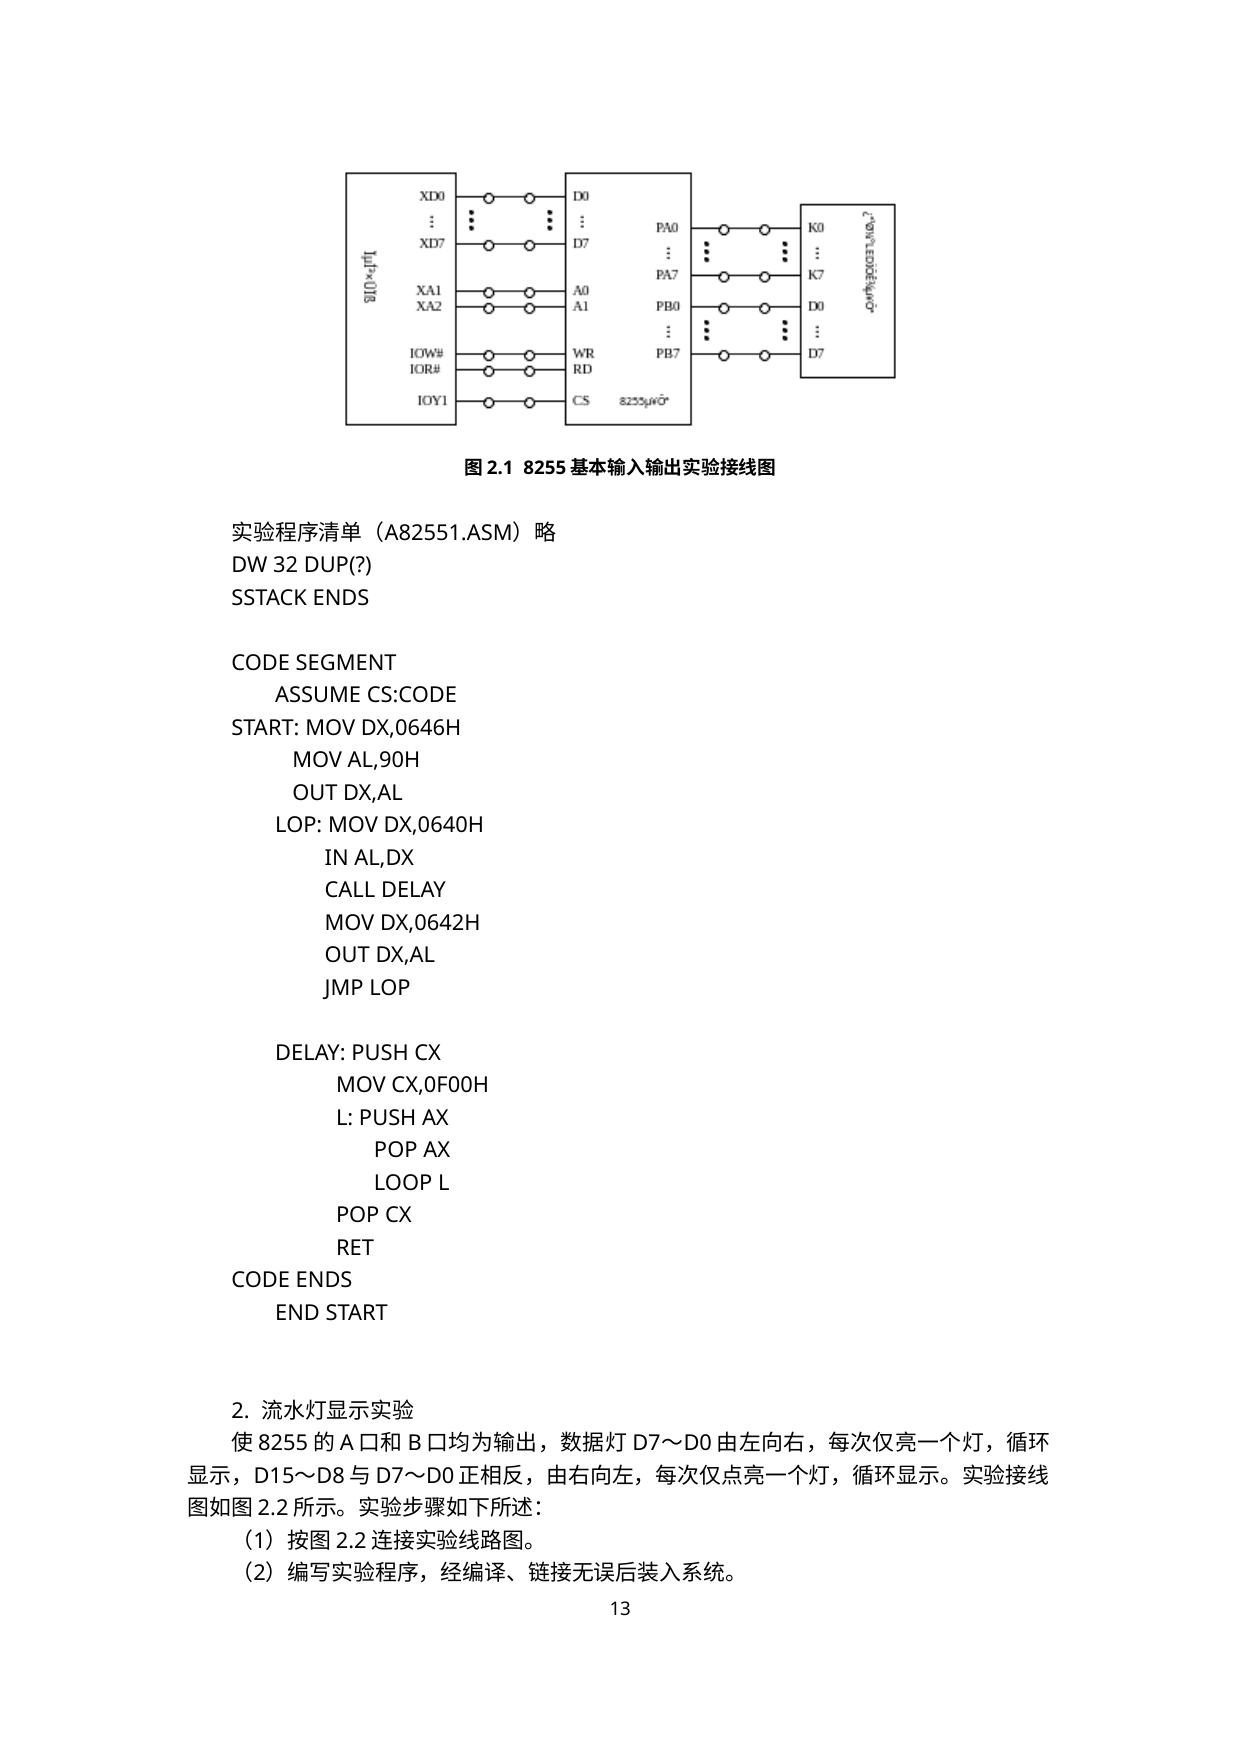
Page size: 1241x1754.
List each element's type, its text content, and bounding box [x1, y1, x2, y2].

text IN AL,DX [187, 840, 1053, 873]
text LOOP L [187, 1165, 1053, 1198]
text CODE SEGMENT [187, 645, 1053, 678]
text MOV CX,0F00H [187, 1068, 1053, 1100]
text ASSUME CS:CODE [187, 678, 1053, 710]
text CODE ENDS [187, 1263, 1053, 1295]
text 2. 流水灯显示实验 [187, 1393, 1053, 1425]
text JMP LOP [187, 970, 1053, 1003]
text DELAY: PUSH CX [187, 1035, 1053, 1068]
text DW 32 DUP(?) [187, 548, 1053, 580]
text LOP: MOV DX,0640H [187, 808, 1053, 840]
text RET [187, 1230, 1053, 1263]
text SSTACK ENDS [187, 580, 1053, 613]
text POP CX [187, 1198, 1053, 1230]
text START: MOV DX,0646H [187, 710, 1053, 743]
text OUT DX,AL [187, 775, 1053, 808]
text 使8255的A口和B口均为输出，数据灯D7～D0由左向右，每次仅亮一个灯，循环显示，D15～D8与D7～D0正相反，由右向左，每次仅点亮一个灯，循环显示。实验接线图如图2.2所示。实验步骤如下所述： [187, 1425, 1053, 1523]
text 图2.1 8255基本输入输出实验接线图 [187, 450, 1053, 483]
text L: PUSH AX [187, 1100, 1053, 1133]
text CALL DELAY [187, 873, 1053, 905]
text 实验程序清单（A82551.ASM）略 [187, 515, 1053, 548]
text OUT DX,AL [187, 938, 1053, 970]
text END START [187, 1295, 1053, 1328]
text MOV DX,0642H [187, 905, 1053, 938]
text （1）按图2.2连接实验线路图。 [187, 1523, 1053, 1555]
text （2）编写实验程序，经编译、链接无误后装入系统。 [187, 1555, 1053, 1588]
text MOV AL,90H [187, 743, 1053, 775]
text POP AX [187, 1133, 1053, 1165]
